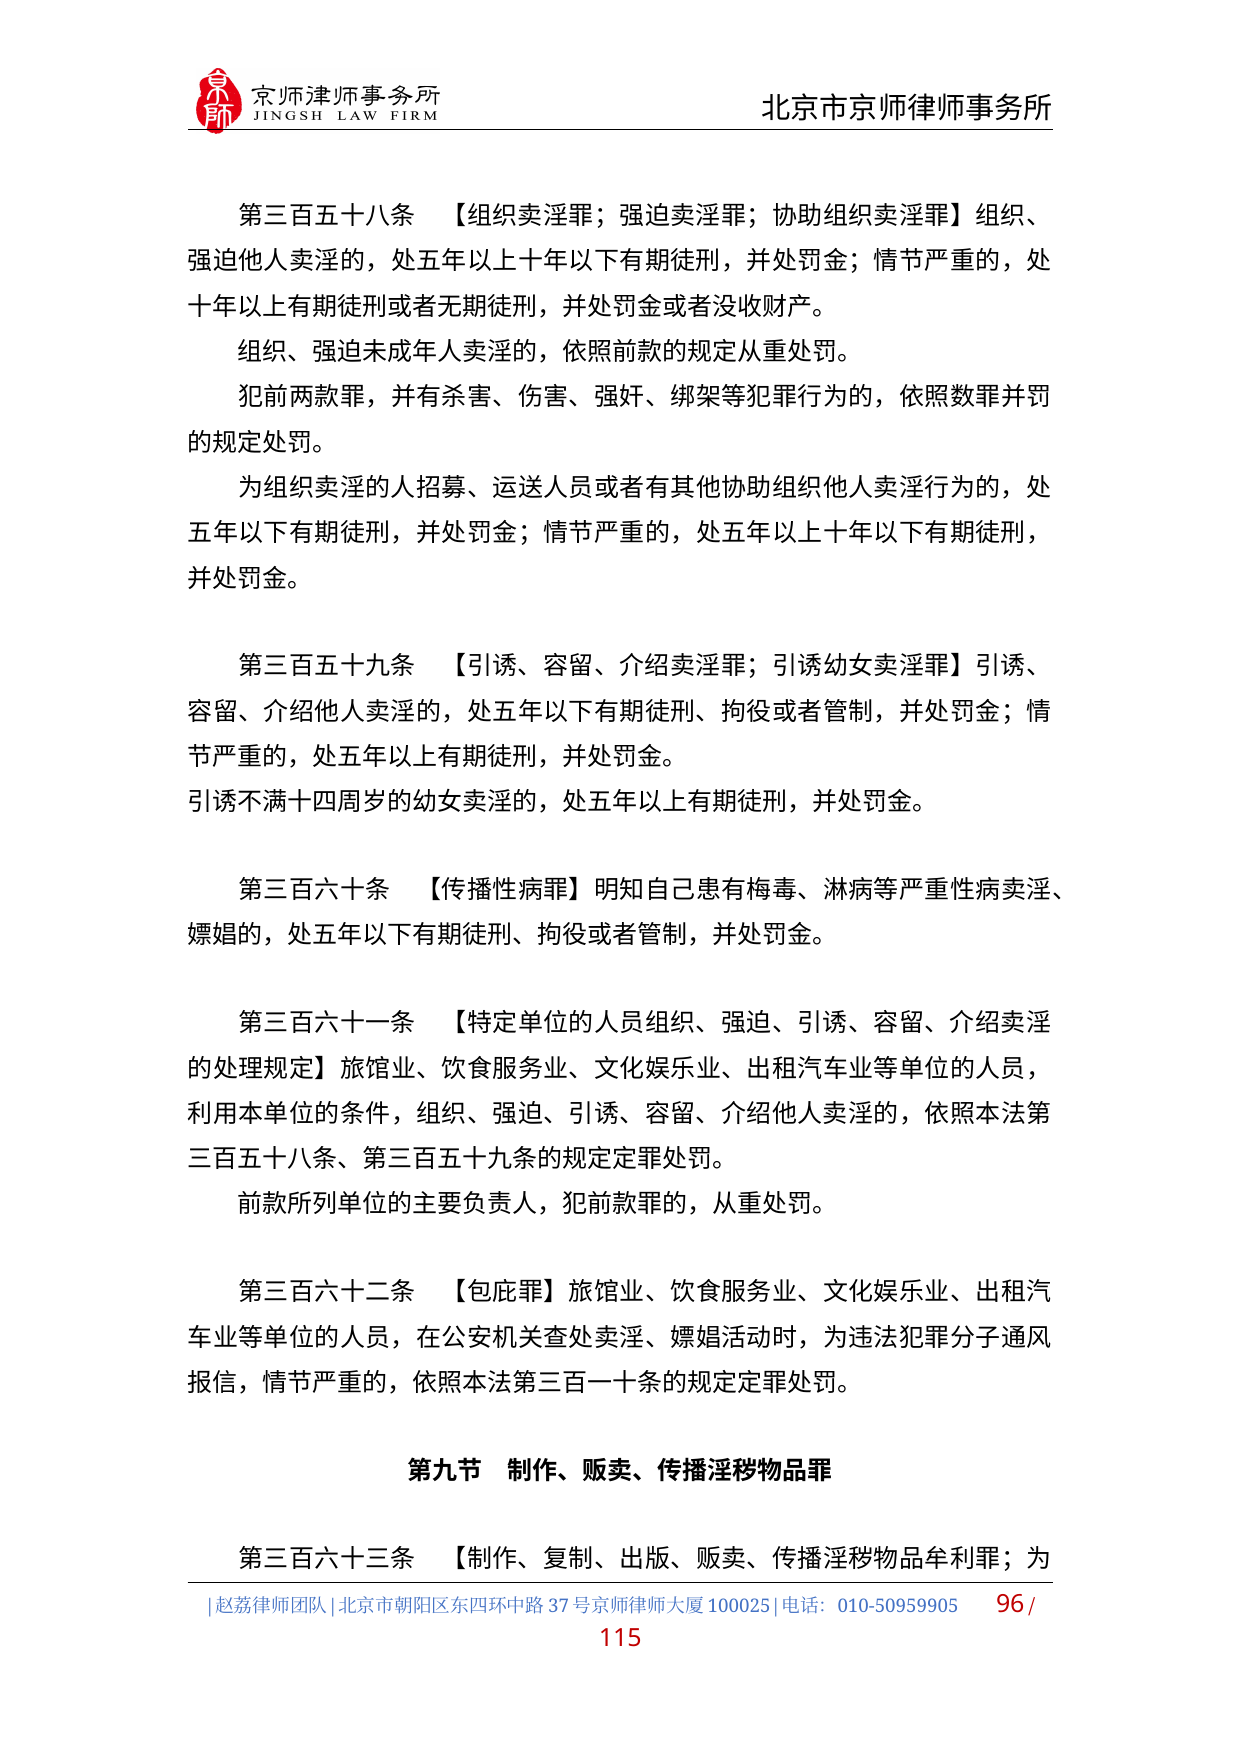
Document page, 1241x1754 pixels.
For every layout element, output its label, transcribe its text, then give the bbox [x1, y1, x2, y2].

text 第三百六十二条 【包庇罪】旅馆业、饮食服务业、文化娱乐业、出租汽车业等单位的人员，在公安机关查处卖淫、嫖娼活动时，为违法犯罪分子通风报信，情节严重的，依照本法第三百一十条的规定定罪处罚。 [187, 1272, 1053, 1399]
text 第三百六十条 【传播性病罪】明知自己患有梅毒、淋病等严重性病卖淫、嫖娼的，处五年以下有期徒刑、拘役或者管制，并处罚金。 [187, 869, 1053, 951]
text 第三百六十一条 【特定单位的人员组织、强迫、引诱、容留、介绍卖淫的处理规定】旅馆业、饮食服务业、文化娱乐业、出租汽车业等单位的人员，利用本单位的条件，组织、强迫、引诱、容留、介绍他人卖淫的，依照本法第三百五十八条、第三百五十九条的规定定罪处罚。 [187, 1003, 1053, 1175]
text 为组织卖淫的人招募、运送人员或者有其他协助组织他人卖淫行为的，处五年以下有期徒刑，并处罚金；情节严重的，处五年以上十年以下有期徒刑，并处罚金。 [187, 467, 1053, 594]
text 第九节 制作、贩卖、传播淫秽物品罪 [187, 1450, 1053, 1486]
text 第三百五十八条 【组织卖淫罪；强迫卖淫罪；协助组织卖淫罪】组织、强迫他人卖淫的，处五年以上十年以下有期徒刑，并处罚金；情节严重的，处十年以上有期徒刑或者无期徒刑，并处罚金或者没收财产。 [187, 196, 1053, 322]
picture [196, 68, 440, 129]
text 组织、强迫未成年人卖淫的，依照前款的规定从重处罚。 [187, 331, 1053, 368]
text 第三百五十九条 【引诱、容留、介绍卖淫罪；引诱幼女卖淫罪】引诱、容留、介绍他人卖淫的，处五年以下有期徒刑、拘役或者管制，并处罚金；情节严重的，处五年以上有期徒刑，并处罚金。 [187, 646, 1053, 773]
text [187, 1538, 1053, 1574]
text 引诱不满十四周岁的幼女卖淫的，处五年以上有期徒刑，并处罚金。 [187, 782, 1053, 818]
text 犯前两款罪，并有杀害、伤害、强奸、绑架等犯罪行为的，依照数罪并罚的规定处罚。 [187, 377, 1053, 458]
text 前款所列单位的主要负责人，犯前款罪的，从重处罚。 [187, 1184, 1053, 1220]
picture [196, 130, 440, 134]
